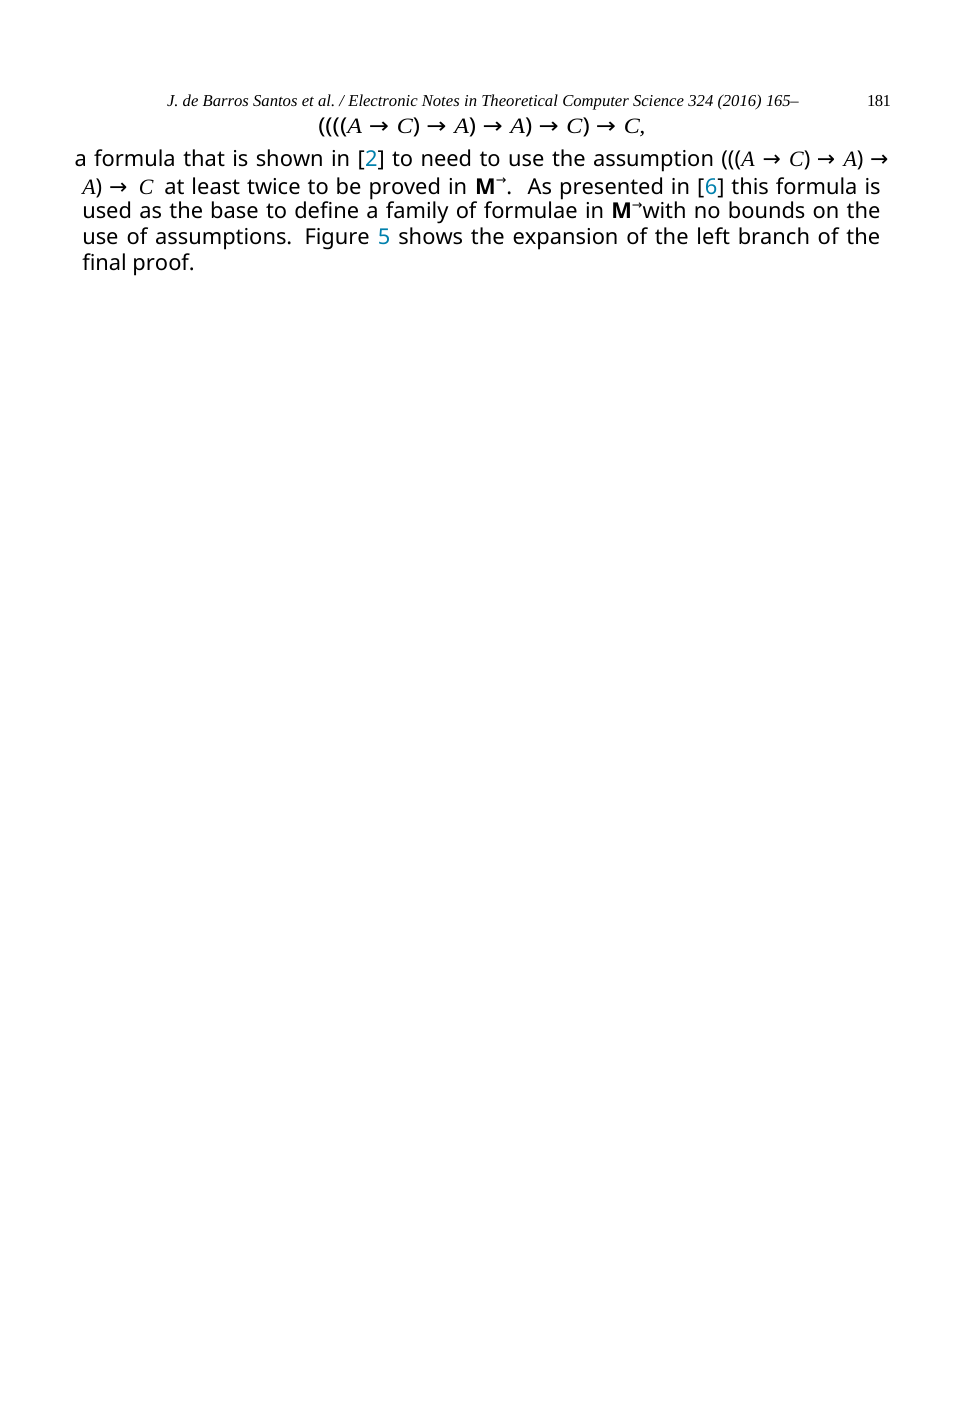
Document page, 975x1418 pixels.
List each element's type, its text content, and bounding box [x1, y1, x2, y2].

text A) → C at least twice to be proved in M→. As presented in [6] this formula is used as the base to define a family of formulae in M→with no bounds on the use of assumptions. Figure 5 shows the expansion of the left branch of the final proof. [82, 174, 881, 277]
text ((((A → C) → A) → A) → C) → C, [71, 110, 893, 140]
text a formula that is shown in [2] to need to use the assumption (((A → C) → A) → [71, 144, 892, 173]
